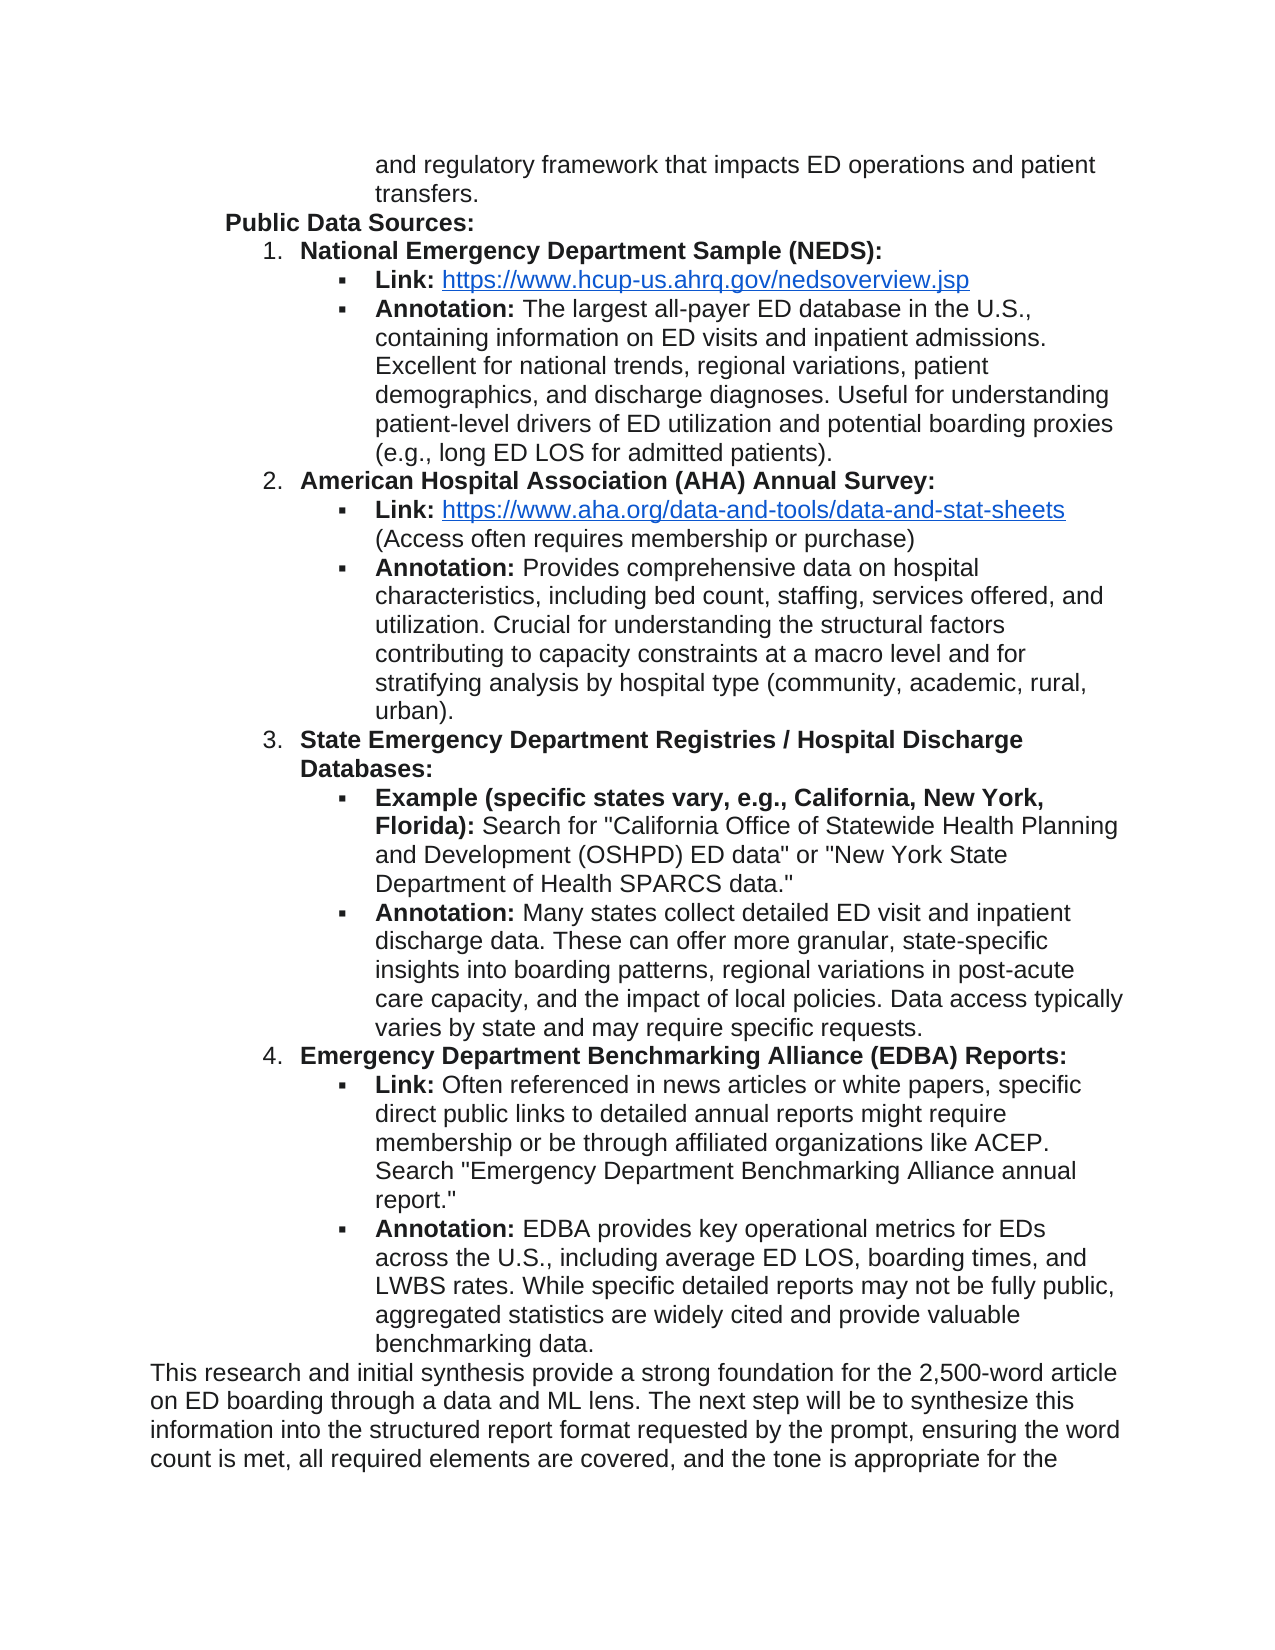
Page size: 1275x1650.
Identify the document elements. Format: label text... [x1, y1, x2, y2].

list American Hospital Association (AHA) Annual Survey: [262, 466, 1125, 495]
list National Emergency Department Sample (NEDS): [262, 236, 1125, 265]
list State Emergency Department Registries / Hospital Discharge Databases: [262, 725, 1125, 782]
list Annotation: EDBA provides key operational metrics for EDs across the U.S., including average ED LOS, boarding times, and LWBS rates. While specific detailed reports may not be fully public, aggregated statistics are widely cited and provide valuable benchmarking data. [337, 1214, 1125, 1357]
text Public Data Sources: [225, 207, 1125, 236]
list Example (specific states vary, e.g., California, New York, Florida): Search for "California Office of Statewide Health Planning and Development (OSHPD) ED data" or "New York State Department of Health SPARCS data." [337, 782, 1125, 897]
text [150, 1357, 1125, 1472]
list Link: https://www.aha.org/data-and-tools/data-and-stat-sheets (Access often requires membership or purchase) [337, 495, 1125, 552]
list Emergency Department Benchmarking Alliance (EDBA) Reports: [262, 1041, 1125, 1070]
list Annotation: Many states collect detailed ED visit and inpatient discharge data. These can offer more granular, state-specific insights into boarding patterns, regional variations in post-acute care capacity, and the impact of local policies. Data access typically varies by state and may require specific requests. [337, 897, 1125, 1041]
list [337, 150, 1125, 207]
list Annotation: Provides comprehensive data on hospital characteristics, including bed count, staffing, services offered, and utilization. Crucial for understanding the structural factors contributing to capacity constraints at a macro level and for stratifying analysis by hospital type (community, academic, rural, urban). [337, 552, 1125, 725]
list Link: https://www.hcup-us.ahrq.gov/nedsoverview.jsp [337, 265, 1125, 294]
list Link: Often referenced in news articles or white papers, specific direct public links to detailed annual reports might require membership or be through affiliated organizations like ACEP. Search "Emergency Department Benchmarking Alliance annual report." [337, 1070, 1125, 1214]
list Annotation: The largest all-payer ED database in the U.S., containing information on ED visits and inpatient admissions. Excellent for national trends, regional variations, patient demographics, and discharge diagnoses. Useful for understanding patient-level drivers of ED utilization and potential boarding proxies (e.g., long ED LOS for admitted patients). [337, 294, 1125, 466]
